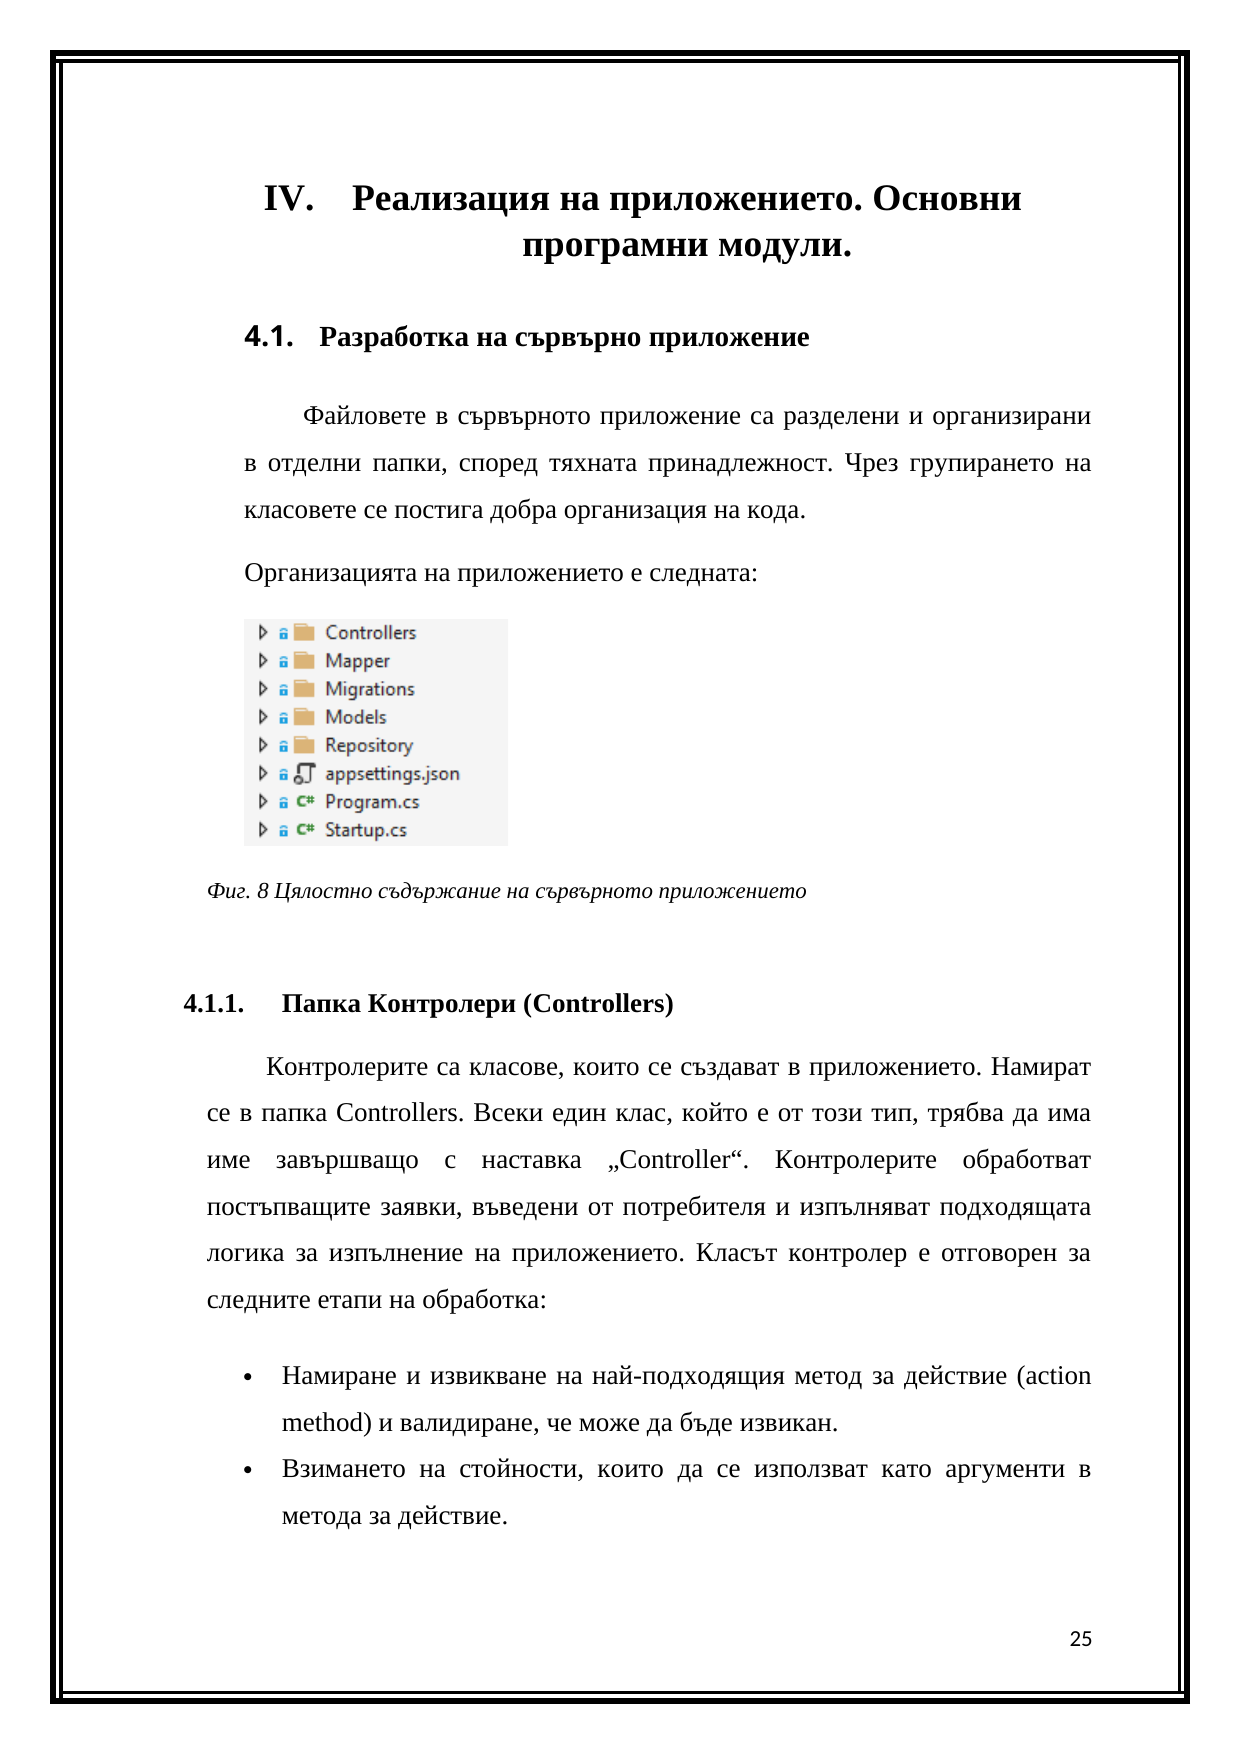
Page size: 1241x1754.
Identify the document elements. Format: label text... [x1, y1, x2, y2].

picture [244, 619, 509, 846]
subtitle Разработка на сървърно приложение [244, 315, 1092, 355]
text Файловете в сървърното приложение са разделени и организирани в отделни папки, според тяхната принадлежност. Чрез групирането на класовете се постига добра организация на кода. [244, 399, 1092, 524]
subtitle Папка Контролери (Controllers) [244, 987, 1092, 1018]
list Взимането на стойности, които да се използват като аргументи в метода за действие. [244, 1452, 1092, 1530]
text Организацията на приложението е следната: [244, 556, 1092, 587]
list Намиране и извикване на най-подходящия метод за действие (action method) и валидиране, че може да бъде извикан. [244, 1359, 1092, 1437]
subtitle Реализация на приложението. Основни програмни модули. [244, 175, 1092, 265]
text Контролерите са класове, които се създават в приложението. Намират се в папка Controllers. Всеки един клас, който е от този тип, трябва да има име завършващо с наставка „Controller“. Контролерите обработват постъпващите заявки, въведени от потребителя и изпълняват подходящата логика за изпълнение на приложението. Класът контролер е отговорен за следните етапи на обработка: [207, 1050, 1092, 1314]
text Фиг. 8 Цялостно съдържание на сървърното приложението [207, 877, 1092, 903]
